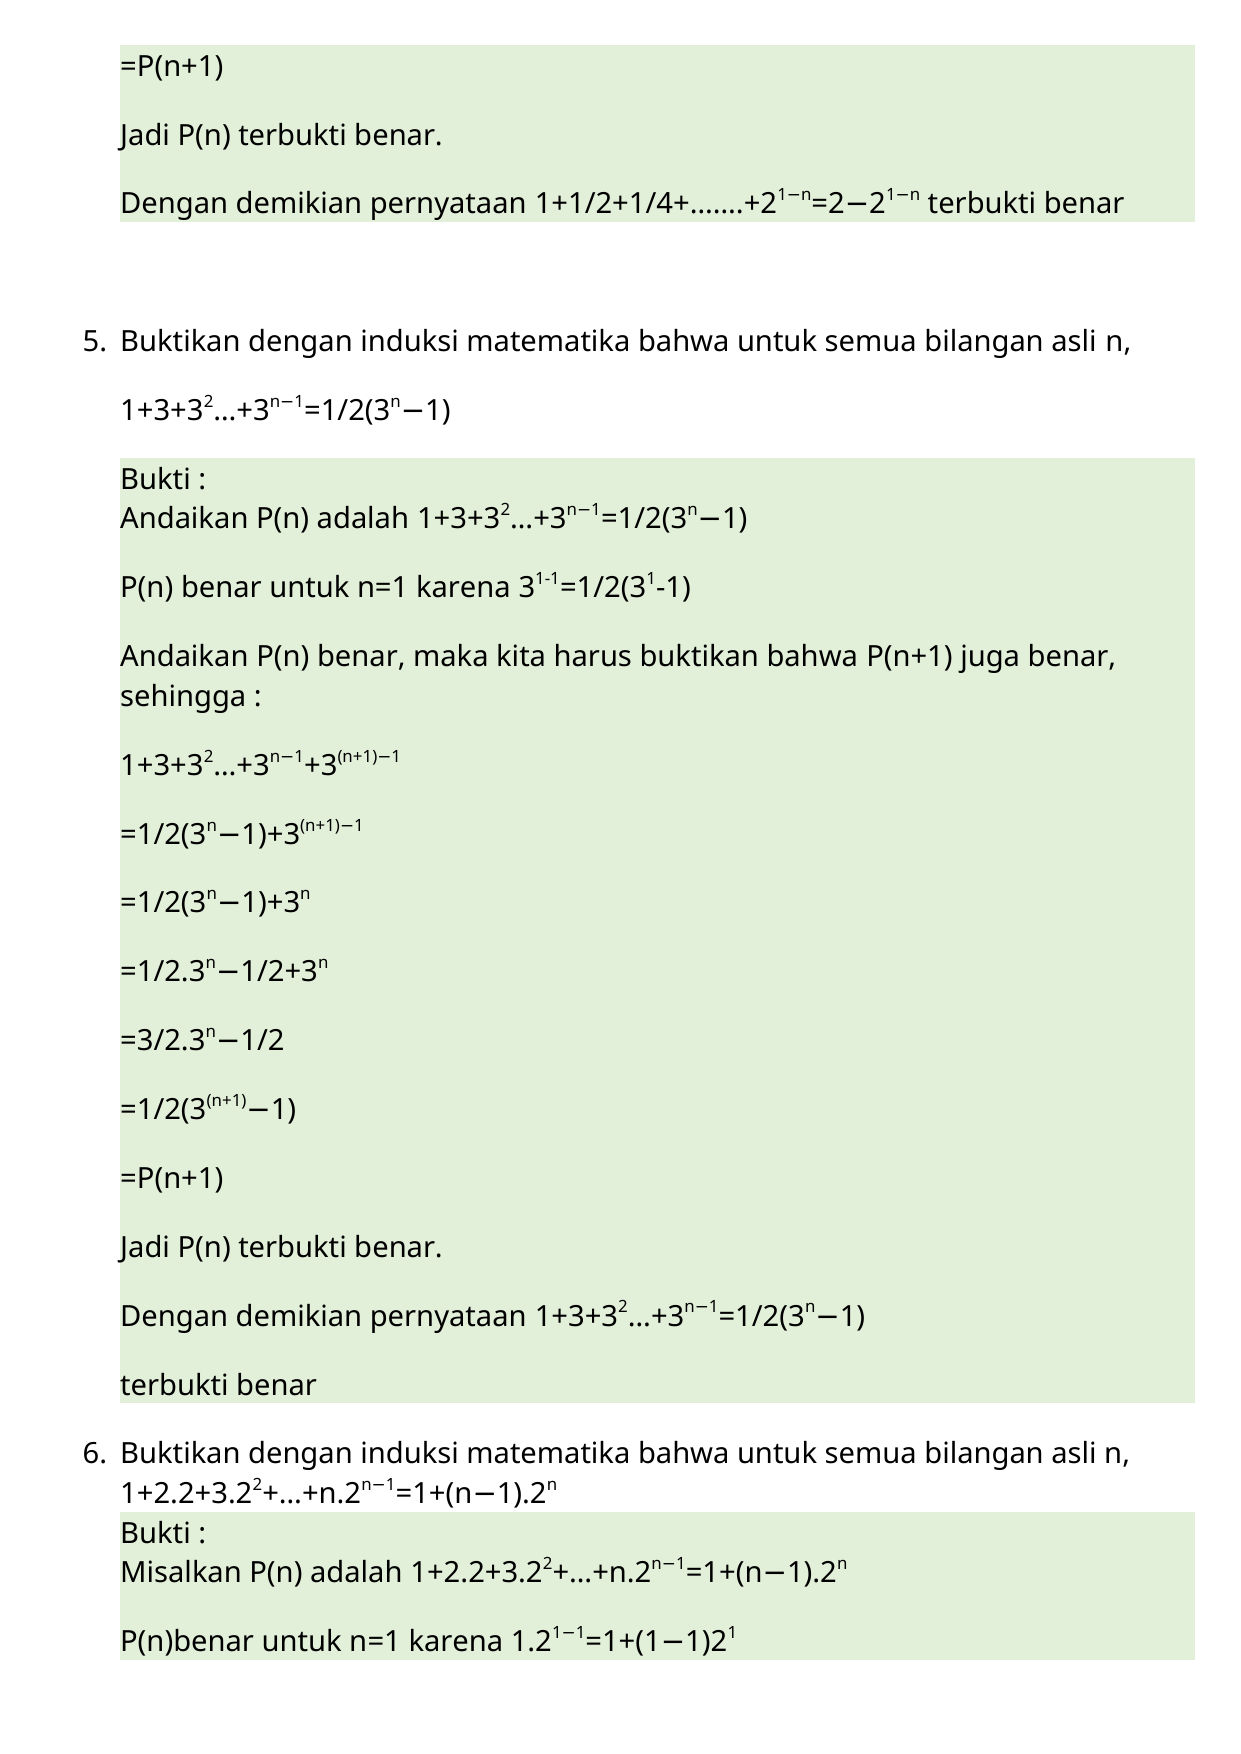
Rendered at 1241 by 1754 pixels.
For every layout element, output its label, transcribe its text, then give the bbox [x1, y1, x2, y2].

list Bukti : [120, 1512, 1195, 1552]
list Buktikan dengan induksi matematika bahwa untuk semua bilangan asli n, [82, 320, 1195, 360]
text =3/2.3n−1/2 [120, 1019, 1195, 1059]
list Buktikan dengan induksi matematika bahwa untuk semua bilangan asli n, 1+2.2+3.22+…+n.2n−1=1+(n−1).2n [82, 1433, 1195, 1512]
text =1/2.3n−1/2+3n [120, 951, 1195, 990]
text P(n) benar untuk n=1 karena 31-1=1/2(31-1) [120, 567, 1195, 606]
text P(n)benar untuk n=1 karena 1.21−1=1+(1−1)21 [120, 1621, 1195, 1660]
list Misalkan P(n) adalah 1+2.2+3.22+…+n.2n−1=1+(n−1).2n [120, 1552, 1195, 1591]
text =P(n+1) [120, 1157, 1195, 1197]
text =P(n+1) [120, 45, 1195, 85]
text Bukti : Andaikan P(n) adalah 1+3+32…+3n−1=1/2(3n−1) [120, 458, 1195, 537]
text Dengan demikian pernyataan 1+1/2+1/4+…….+21−n=2−21−n terbukti benar [120, 183, 1195, 222]
text 1+3+32…+3n−1+3(n+1)−1 [120, 744, 1195, 784]
text Jadi P(n) terbukti benar. [120, 1226, 1195, 1266]
text 1+3+32…+3n−1=1/2(3n−1) [120, 389, 1195, 429]
text Andaikan P(n) benar, maka kita harus buktikan bahwa P(n+1) juga benar, sehingga : [120, 636, 1195, 715]
text Jadi P(n) terbukti benar. [120, 114, 1195, 153]
text terbukti benar [120, 1364, 1195, 1403]
text =1/2(3n−1)+3n [120, 882, 1195, 921]
text =1/2(3n−1)+3(n+1)−1 [120, 813, 1195, 853]
text =1/2(3(n+1)−1) [120, 1088, 1195, 1128]
text Dengan demikian pernyataan 1+3+32…+3n−1=1/2(3n−1) [120, 1295, 1195, 1334]
